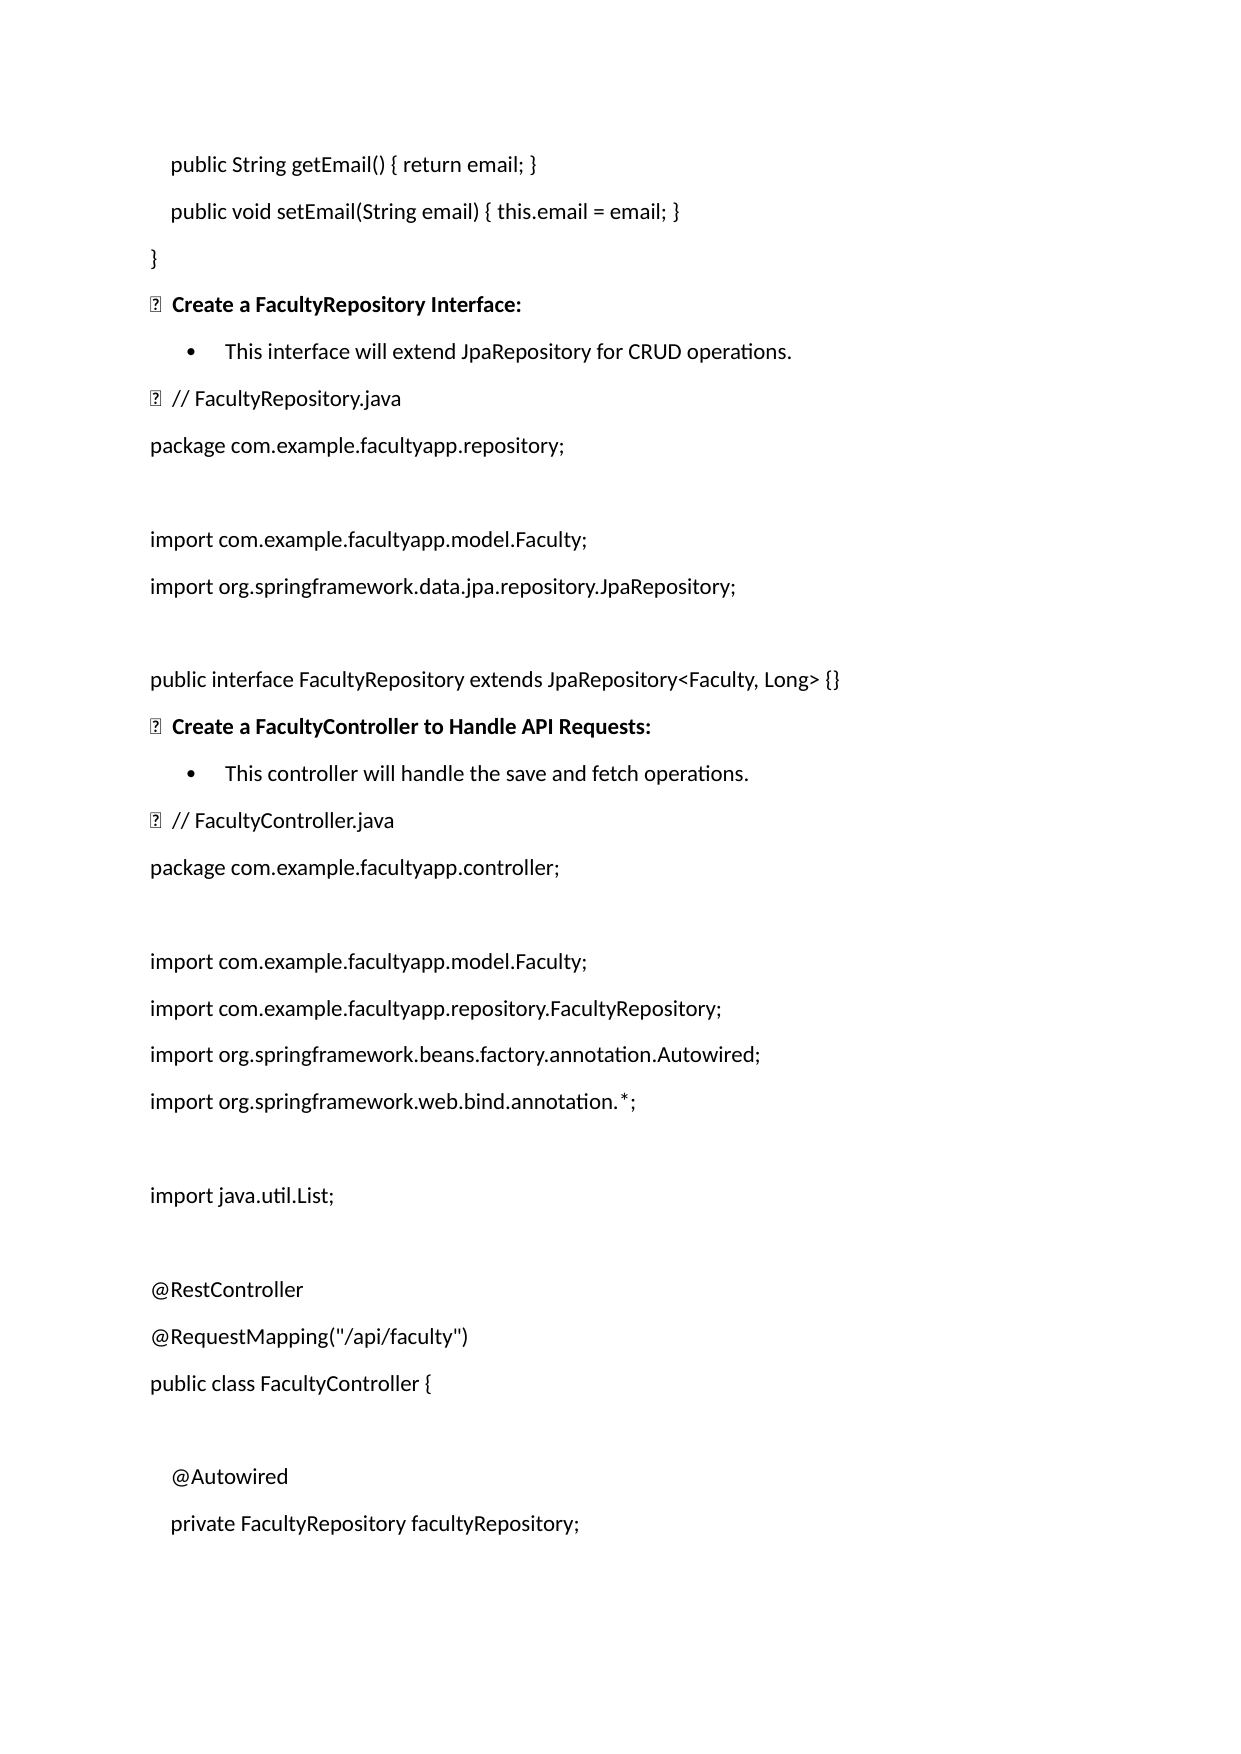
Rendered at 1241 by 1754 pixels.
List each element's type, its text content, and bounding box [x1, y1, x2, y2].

text public String getEmail() { return email; } [150, 150, 1090, 178]
text import com.example.facultyapp.model.Faculty; [150, 525, 1090, 553]
text  Create a FacultyController to Handle API Requests: [150, 712, 1090, 741]
text import org.springframework.web.bind.annotation.*; [150, 1087, 1090, 1116]
text  // FacultyController.java [150, 806, 1090, 834]
text import com.example.facultyapp.repository.FacultyRepository; [150, 994, 1090, 1022]
text @RequestMapping("/api/faculty") [150, 1322, 1090, 1350]
text private FacultyRepository facultyRepository; [150, 1509, 1090, 1537]
text package com.example.facultyapp.repository; [150, 431, 1090, 459]
text @RestController [150, 1275, 1090, 1303]
text import org.springframework.data.jpa.repository.JpaRepository; [150, 572, 1090, 600]
text public class FacultyController { [150, 1369, 1090, 1397]
text import java.util.List; [150, 1181, 1090, 1209]
list This interface will extend JpaRepository for CRUD operations. [187, 337, 1090, 366]
text @Autowired [150, 1462, 1090, 1491]
text  // FacultyRepository.java [150, 384, 1090, 412]
text } [150, 244, 1090, 272]
list This controller will handle the save and fetch operations. [187, 759, 1090, 787]
text public interface FacultyRepository extends JpaRepository<Faculty, Long> {} [150, 666, 1090, 694]
text import com.example.facultyapp.model.Faculty; [150, 947, 1090, 975]
text package com.example.facultyapp.controller; [150, 853, 1090, 881]
text public void setEmail(String email) { this.email = email; } [150, 197, 1090, 225]
text import org.springframework.beans.factory.annotation.Autowired; [150, 1041, 1090, 1069]
text  Create a FacultyRepository Interface: [150, 291, 1090, 319]
